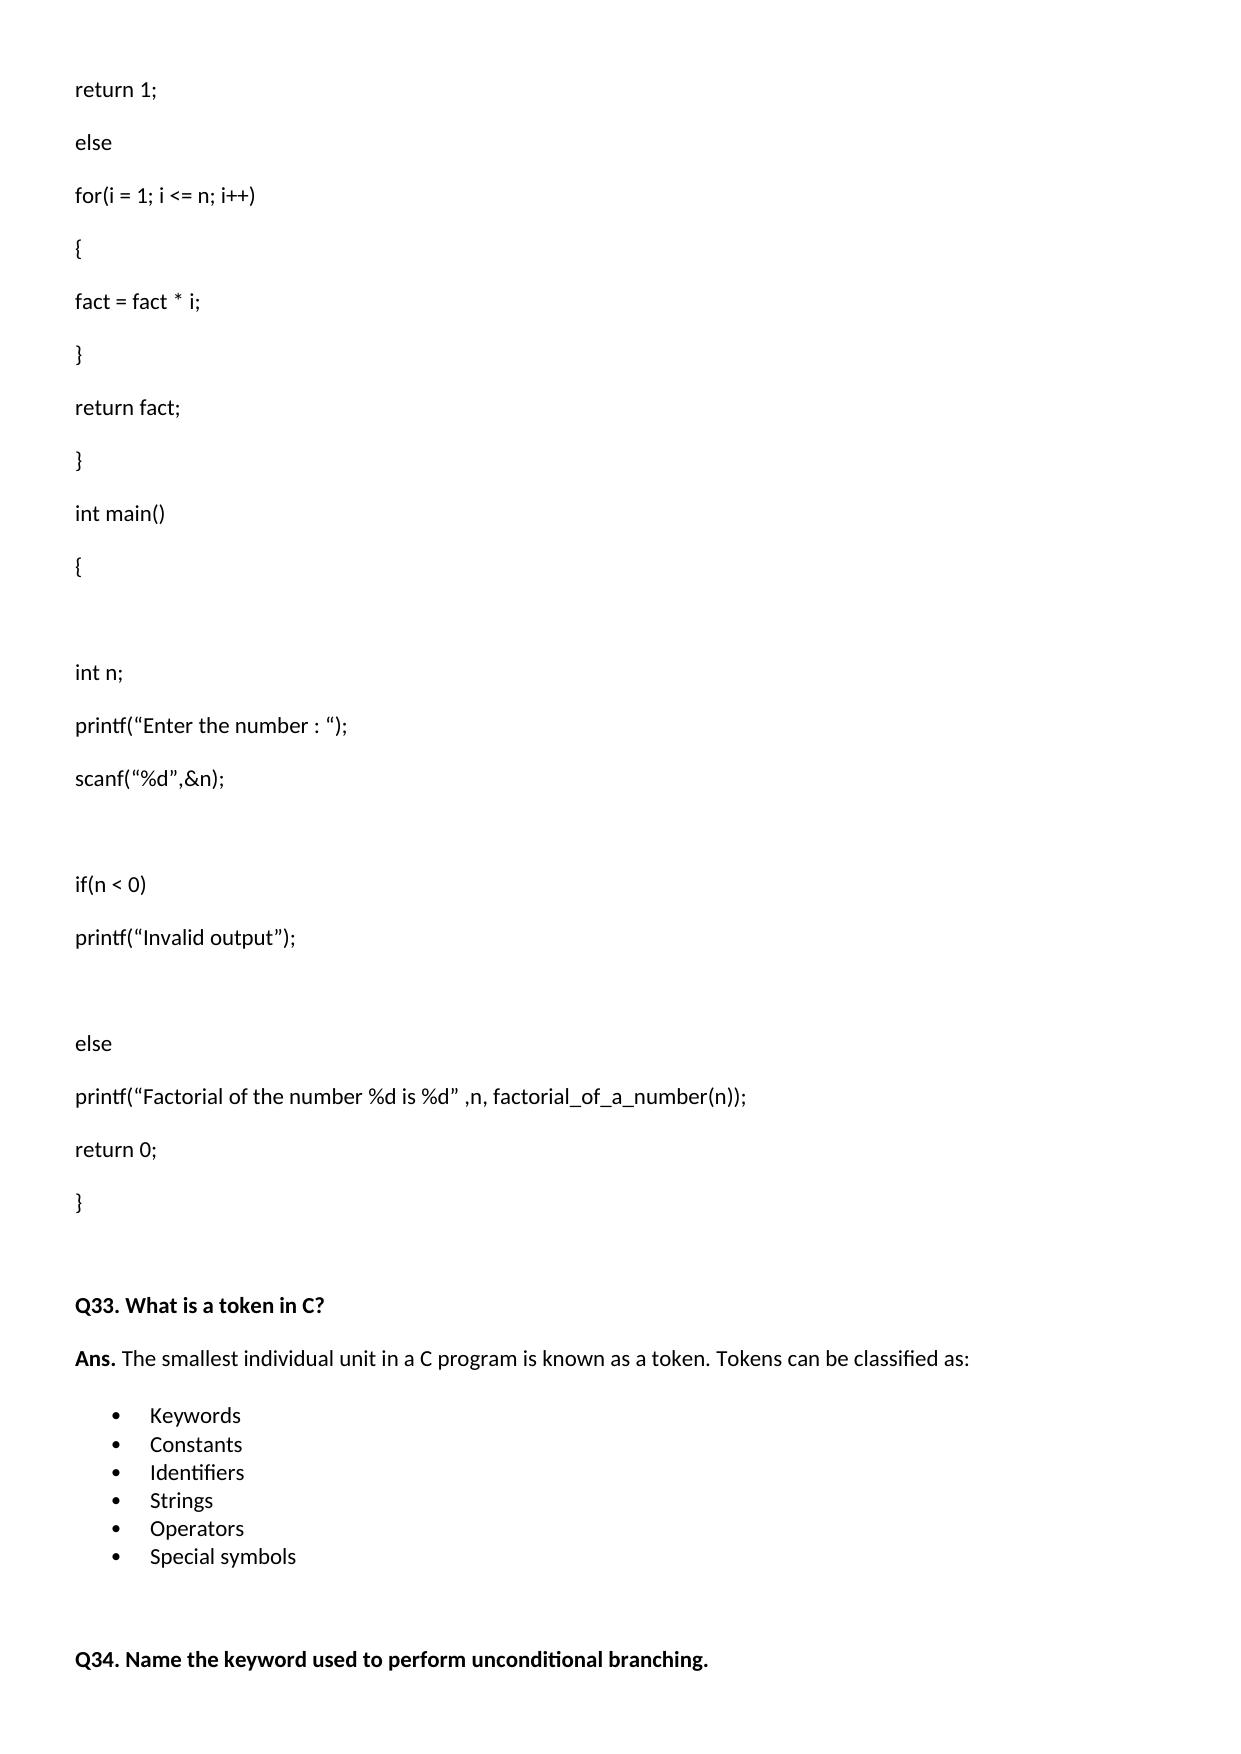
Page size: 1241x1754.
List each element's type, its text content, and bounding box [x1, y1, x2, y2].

text int n; [75, 658, 1165, 686]
text return fact; [75, 393, 1165, 421]
text Ans. The smallest individual unit in a C program is known as a token. Tokens can be classified as: [75, 1344, 1165, 1372]
text } [75, 1188, 1165, 1216]
text Q33. What is a token in C? [75, 1291, 1165, 1319]
text return 0; [75, 1135, 1165, 1163]
text for(i = 1; i <= n; i++) [75, 181, 1165, 209]
text else [75, 1029, 1165, 1057]
text if(n < 0) [75, 870, 1165, 898]
text printf(“Factorial of the number %d is %d” ,n, factorial_of_a_number(n)); [75, 1082, 1165, 1110]
text } [75, 340, 1165, 368]
text Q34. Name the keyword used to perform unconditional branching. [75, 1645, 1165, 1673]
text fact = fact * i; [75, 287, 1165, 315]
list Constants [112, 1430, 1165, 1458]
text scanf(“%d”,&n); [75, 764, 1165, 792]
text return 1; [75, 75, 1165, 103]
list Special symbols [112, 1542, 1165, 1570]
text int main() [75, 499, 1165, 527]
list Keywords [112, 1402, 1165, 1430]
text printf(“Invalid output”); [75, 923, 1165, 951]
text } [75, 446, 1165, 474]
text else [75, 128, 1165, 156]
list Operators [112, 1514, 1165, 1542]
text { [75, 552, 1165, 580]
list Strings [112, 1486, 1165, 1514]
text printf(“Enter the number : “); [75, 711, 1165, 739]
text { [75, 234, 1165, 262]
list Identifiers [112, 1458, 1165, 1486]
